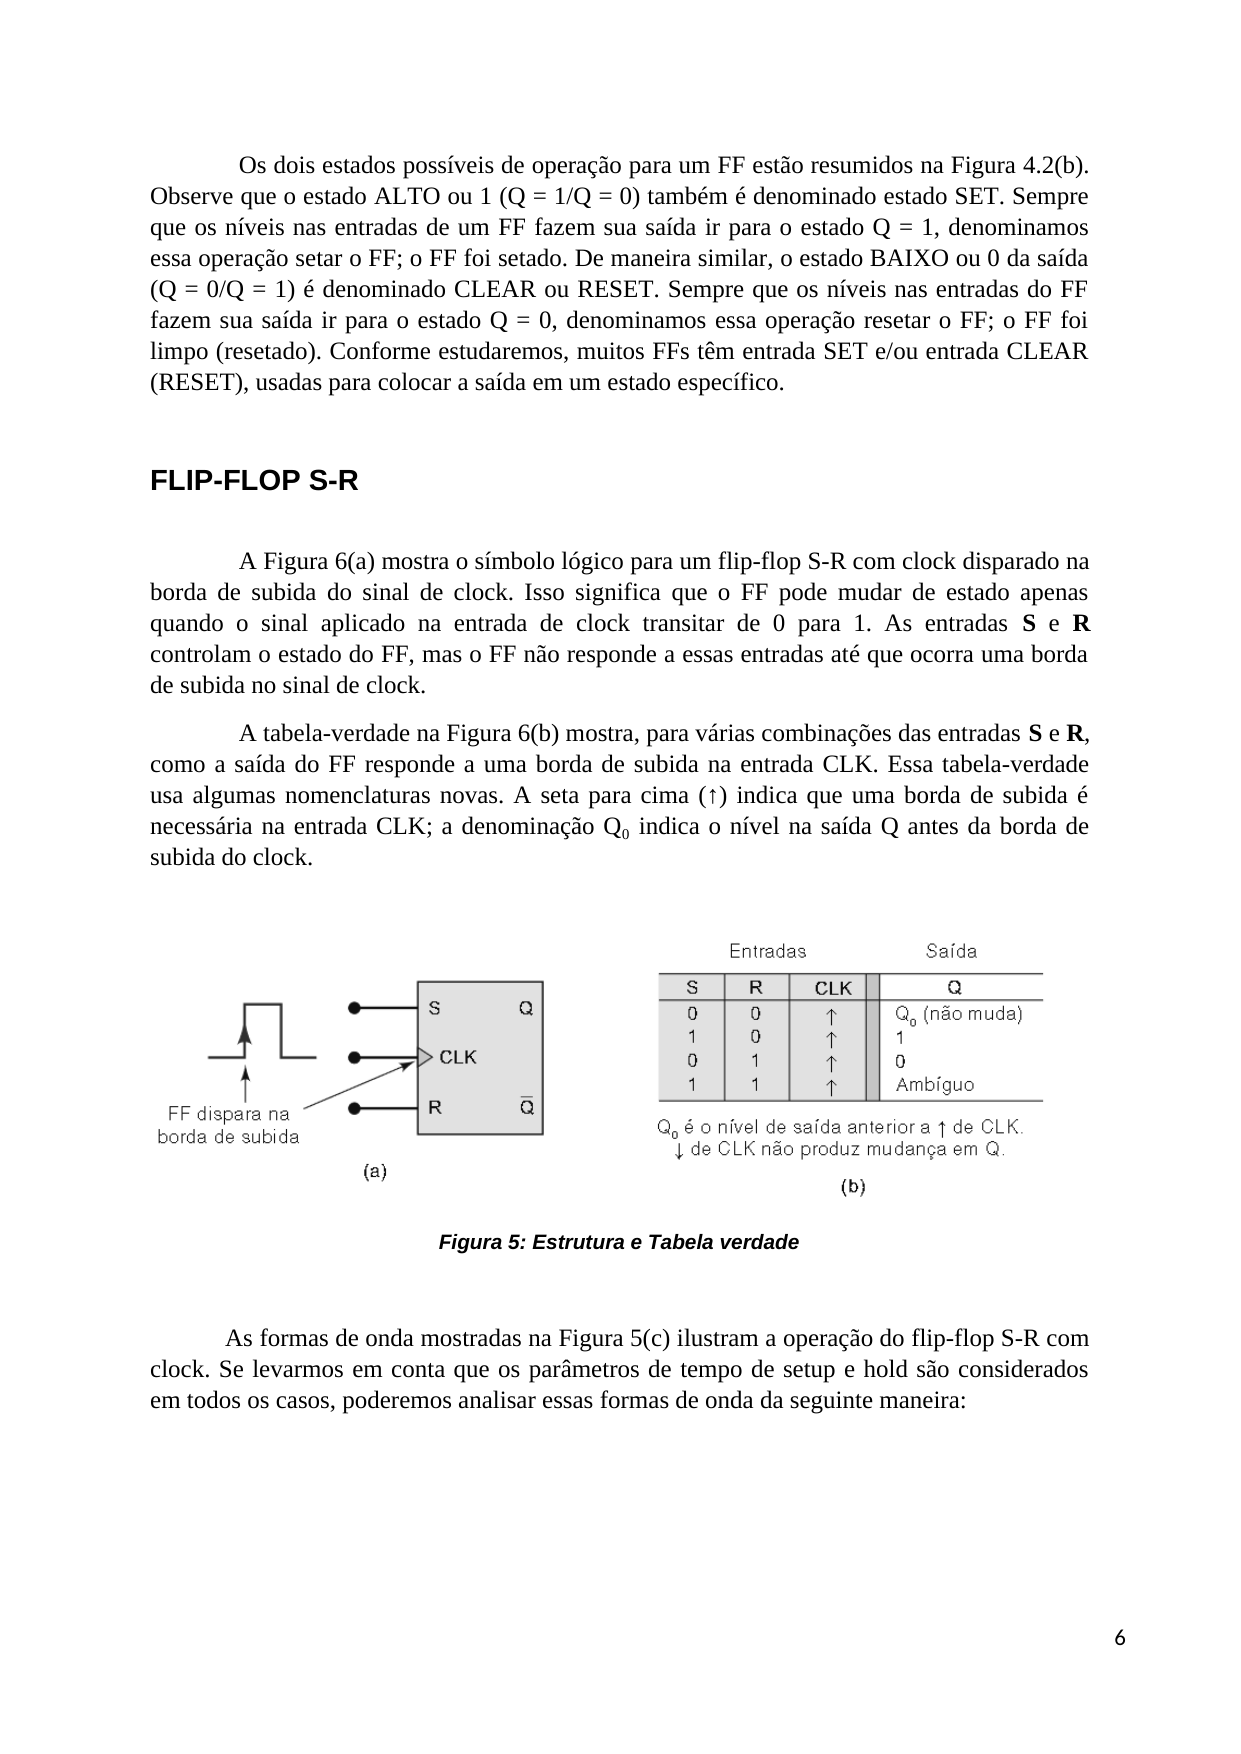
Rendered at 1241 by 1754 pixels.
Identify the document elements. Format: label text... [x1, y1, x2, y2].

subtitle FLIP-FLOP S-R [150, 463, 1090, 496]
text Figura 5: Estrutura e Tabela verdade [150, 1230, 1090, 1254]
text Os dois estados possíveis de operação para um FF estão resumidos na Figura 4.2(b). Observe que o estado ALTO ou 1 (Q = 1/Q = 0) também é denominado estado SET. Sempre que os níveis nas entradas de um FF fazem sua saída ir para o estado Q = 1, denominamos essa operação setar o FF; o FF foi setado. De maneira similar, o estado BAIXO ou 0 da saída (Q = 0/Q = 1) é denominado CLEAR ou RESET. Sempre que os níveis nas entradas do FF fazem sua saída ir para o estado Q = 0, denominamos essa operação resetar o FF; o FF foi limpo (resetado). Conforme estudaremos, muitos FFs têm entrada SET e/ou entrada CLEAR (RESET), usadas para colocar a saída em um estado específico. [150, 150, 1090, 396]
text A tabela-verdade na Figura 6(b) mostra, para várias combinações das entradas S e R, como a saída do FF responde a uma borda de subida na entrada CLK. Essa tabela-verdade usa algumas nomenclaturas novas. A seta para cima (↑) indica que uma borda de subida é necessária na entrada CLK; a denominação Q₀ indica o nível na saída Q antes da borda de subida do clock. [150, 718, 1090, 871]
text A Figura 6(a) mostra o símbolo lógico para um flip-flop S-R com clock disparado na borda de subida do sinal de clock. Isso significa que o FF pode mudar de estado apenas quando o sinal aplicado na entrada de clock transitar de 0 para 1. As entradas S e R controlam o estado do FF, mas o FF não responde a essas entradas até que ocorra uma borda de subida no sinal de clock. [150, 546, 1090, 699]
text As formas de onda mostradas na Figura 5(c) ilustram a operação do flip-flop S-R com clock. Se levarmos em conta que os parâmetros de tempo de setup e hold são considerados em todos os casos, poderemos analisar essas formas de onda da seguinte maneira: [150, 1323, 1090, 1413]
picture [150, 937, 1091, 1212]
